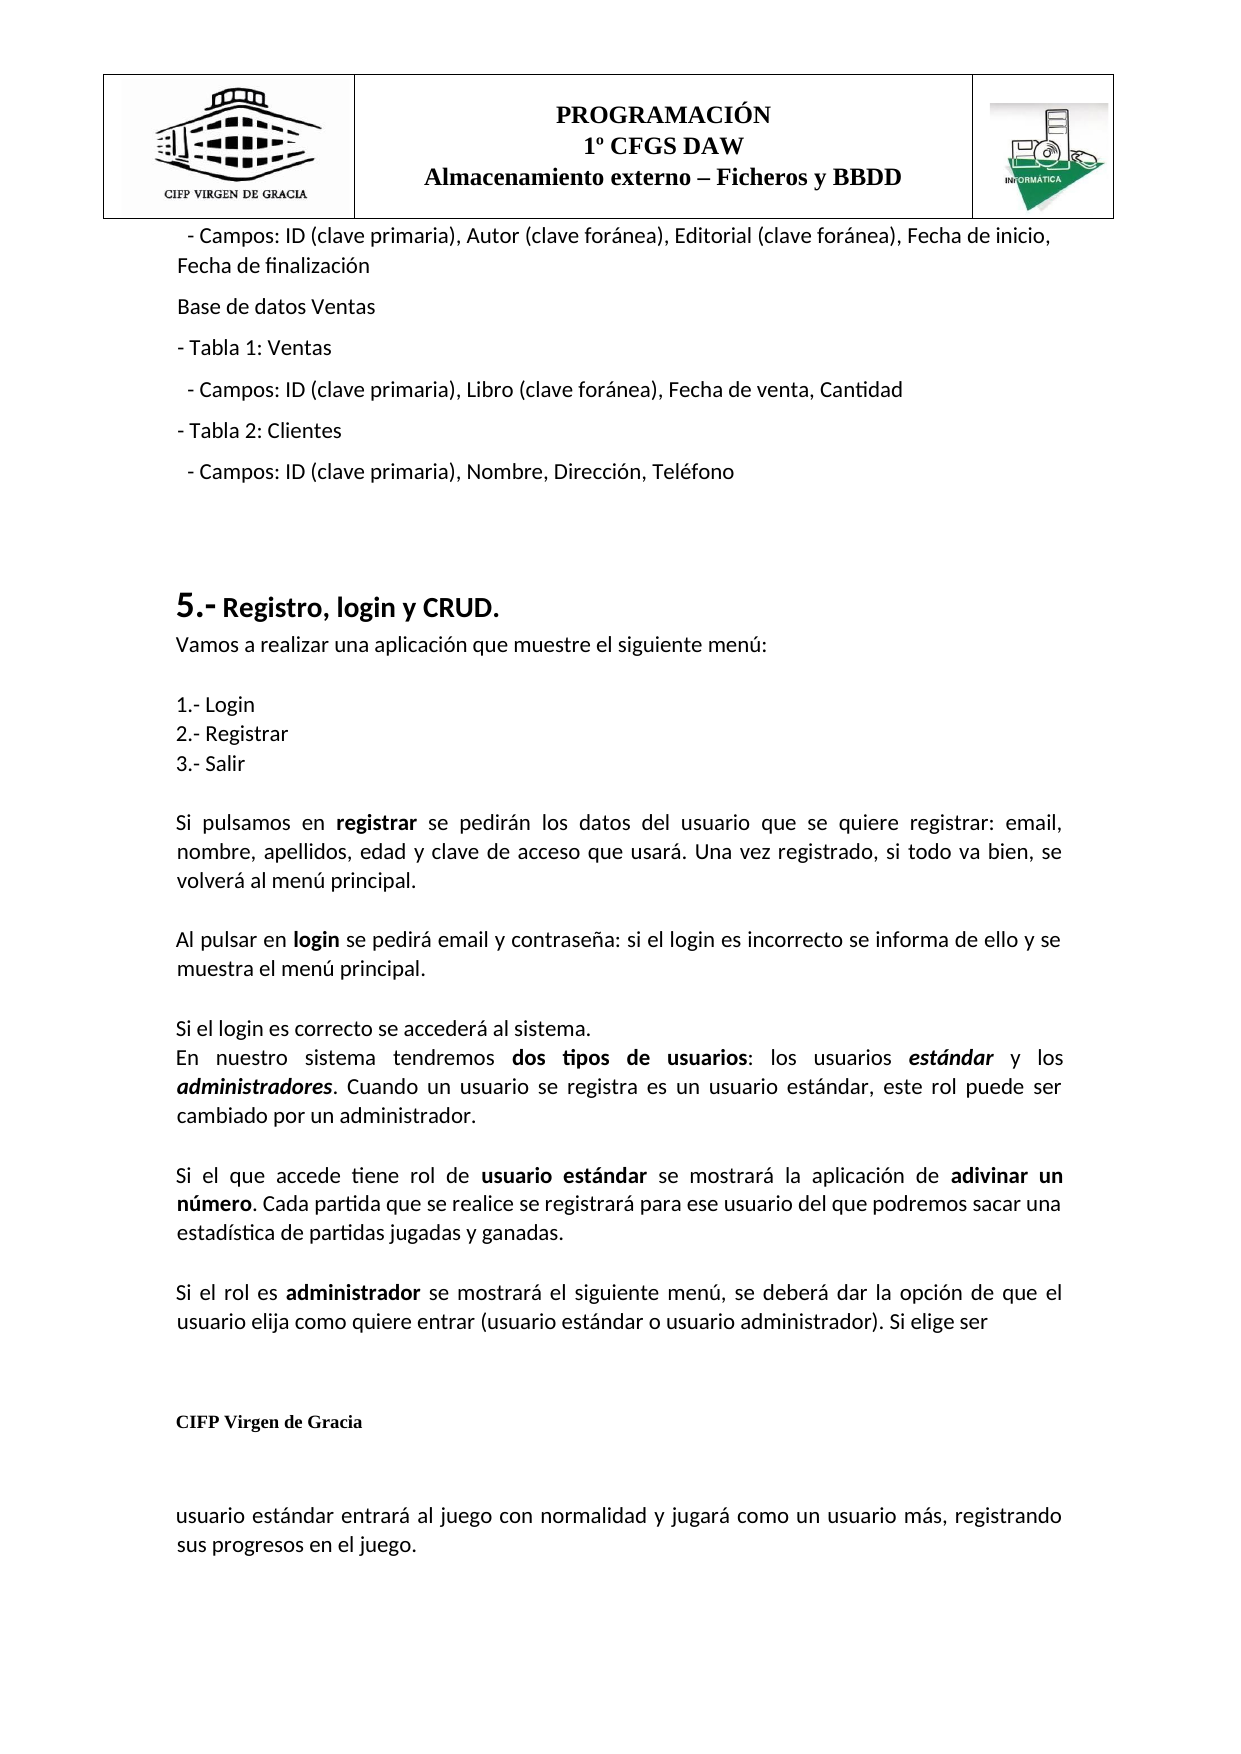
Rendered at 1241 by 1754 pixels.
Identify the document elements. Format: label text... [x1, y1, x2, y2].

text Base de datos Ventas [177, 292, 1063, 320]
text 1.- Login [176, 690, 1063, 718]
text Al pulsar en login se pedirá email y contraseña: si el login es incorrecto se informa de ello y se muestra el menú principal. [176, 926, 1063, 982]
text Vamos a realizar una aplicación que muestre el siguiente menú: [176, 630, 1063, 658]
text Si pulsamos en registrar se pedirán los datos del usuario que se quiere registrar: email, nombre, apellidos, edad y clave de acceso que usará. Una vez registrado, si todo va bien, se volverá al menú principal. [176, 808, 1063, 894]
text Si el rol es administrador se mostrará el siguiente menú, se deberá dar la opción de que el usuario elija como quiere entrar (usuario estándar o usuario administrador). Si elige ser [176, 1278, 1063, 1335]
text - Campos: ID (clave primaria), Nombre, Dirección, Teléfono [177, 457, 1063, 485]
text CIFP Virgen de Gracia [176, 1411, 1063, 1433]
text Si el que accede tiene rol de usuario estándar se mostrará la aplicación de adivinar un número. Cada partida que se realice se registrará para ese usuario del que podremos sacar una estadística de partidas jugadas y ganadas. [176, 1161, 1063, 1246]
text 2.- Registrar [176, 719, 1063, 747]
text - Campos: ID (clave primaria), Autor (clave foránea), Editorial (clave foránea), Fecha de inicio, Fecha de finalización [355, 103, 972, 218]
text 3.- Salir [176, 749, 1063, 777]
picture [121, 79, 350, 216]
text Si el login es correcto se accederá al sistema. [176, 1014, 1063, 1042]
text - Campos: ID (clave primaria), Autor (clave foránea), Editorial (clave foránea), Fecha de inicio, Fecha de finalización [177, 219, 1063, 279]
text usuario estándar entrará al juego con normalidad y jugará como un usuario más, registrando sus progresos en el juego. [176, 1501, 1063, 1558]
text 5.- Registro, login y CRUD. [176, 581, 1063, 627]
text - Campos: ID (clave primaria), Libro (clave foránea), Fecha de venta, Cantidad [177, 375, 1063, 403]
text - Tabla 1: Ventas [177, 333, 1063, 361]
text - Campos: ID (clave primaria), Autor (clave foránea), Editorial (clave foránea), Fecha de inicio, Fecha de finalización [177, 103, 354, 218]
picture [989, 103, 1109, 216]
text - Tabla 2: Clientes [177, 416, 1063, 444]
text - Campos: ID (clave primaria), Autor (clave foránea), Editorial (clave foránea), Fecha de inicio, Fecha de finalización [973, 103, 1063, 218]
text En nuestro sistema tendremos dos tipos de usuarios: los usuarios estándar y los administradores. Cuando un usuario se registra es un usuario estándar, este rol puede ser cambiado por un administrador. [176, 1043, 1063, 1129]
